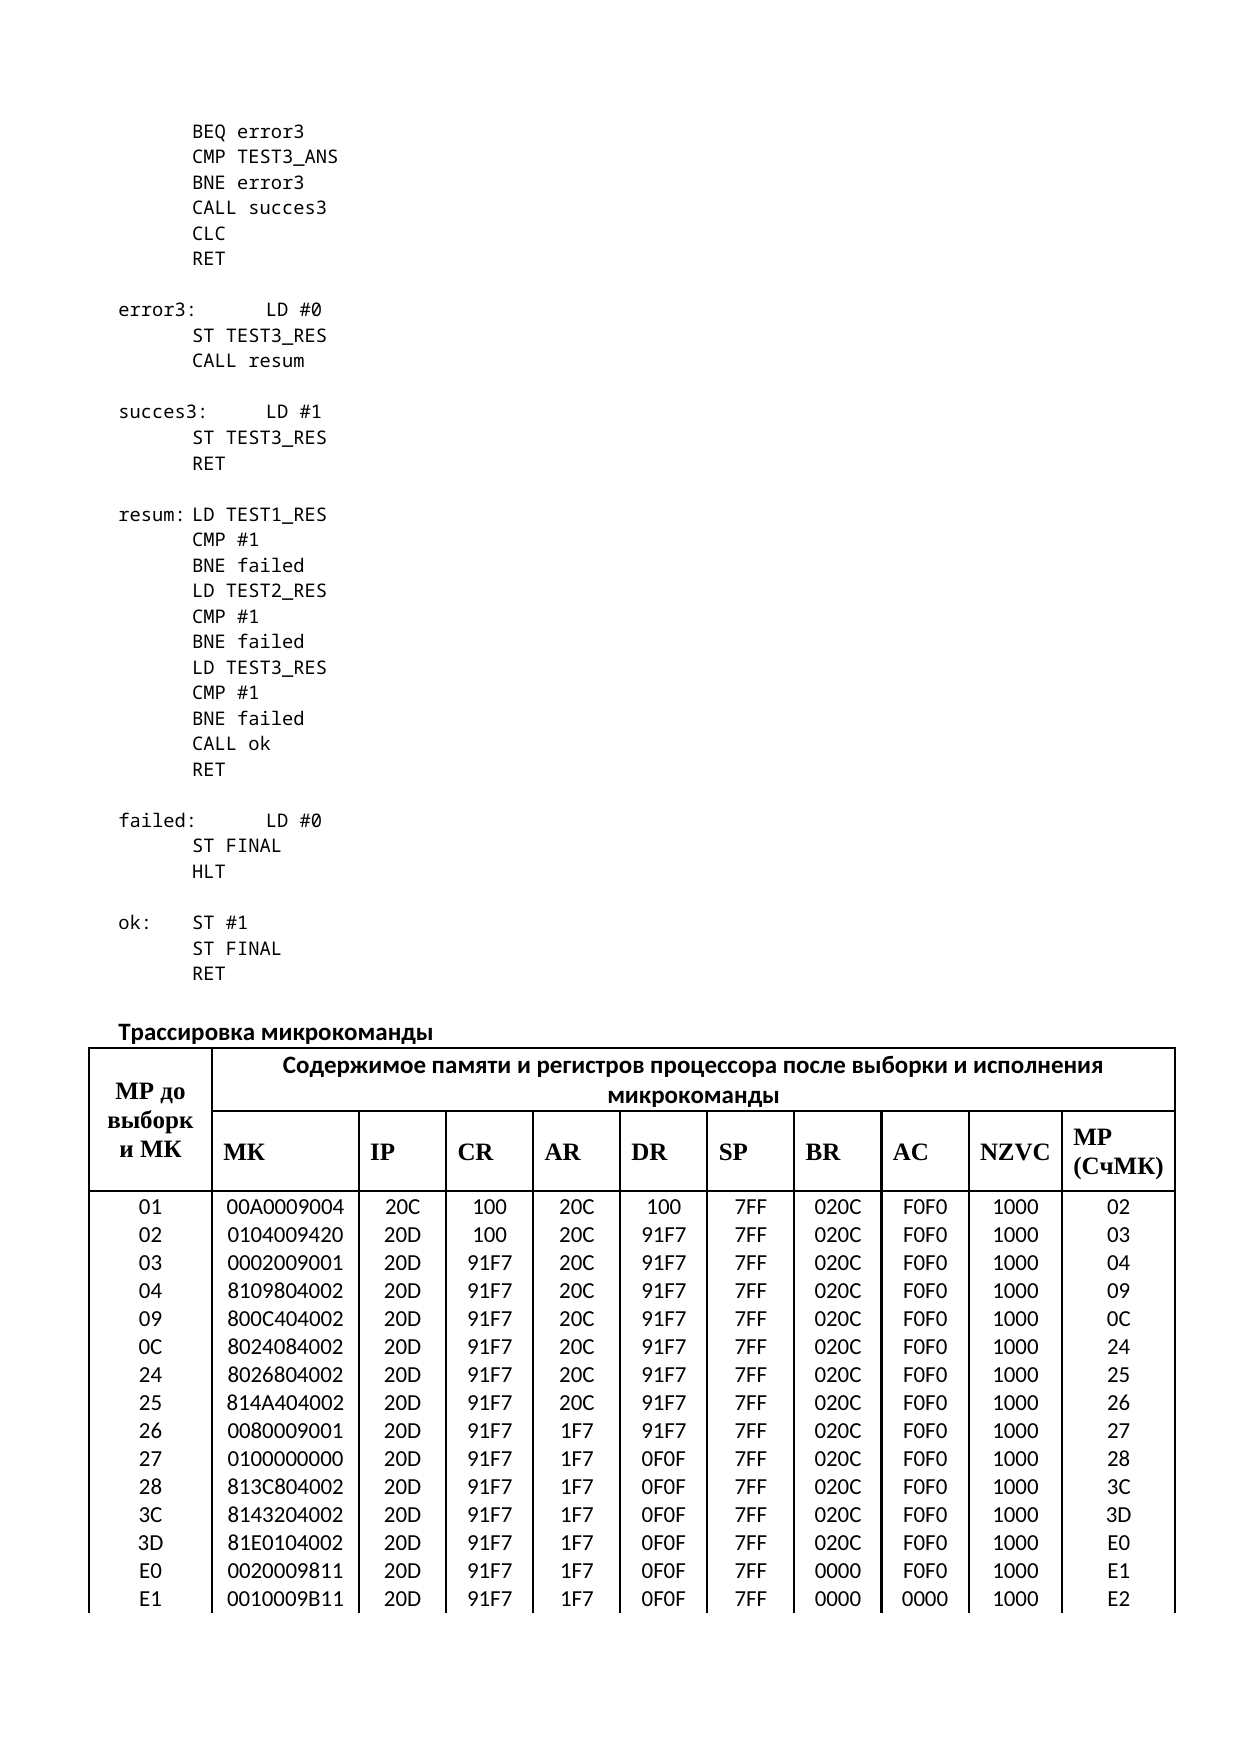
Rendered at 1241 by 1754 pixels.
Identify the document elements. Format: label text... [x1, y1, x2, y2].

table_cell 8143204002 [213, 1501, 358, 1528]
table_cell 0F0F [621, 1473, 706, 1501]
table_cell E2 [1063, 1585, 1174, 1613]
text CMP TEST3_ANS [118, 144, 1152, 169]
table_cell 25 [1063, 1360, 1174, 1388]
table_cell 25 [90, 1389, 211, 1416]
table_cell 0010009B11 [213, 1585, 358, 1613]
table_cell 1000 [970, 1304, 1061, 1332]
table_cell 91F7 [447, 1333, 532, 1360]
table_cell 7FF [708, 1192, 793, 1220]
text CALL succes3 [118, 195, 1152, 220]
table_cell F0F0 [883, 1389, 968, 1416]
table_cell E1 [90, 1585, 211, 1613]
text ok: ST #1 [118, 909, 1152, 935]
table_cell 91F7 [621, 1248, 706, 1276]
table_cell 0F0F [621, 1501, 706, 1528]
table_cell 1000 [970, 1416, 1061, 1444]
table_cell МР (СчМК) [1063, 1112, 1174, 1190]
table_cell 7FF [708, 1333, 793, 1360]
table_cell 020C [795, 1220, 880, 1248]
table_cell E0 [1063, 1529, 1174, 1557]
text HLT [118, 858, 1152, 884]
table_cell 20D [360, 1360, 445, 1388]
table_cell 3C [1063, 1473, 1174, 1501]
table_cell 1000 [970, 1276, 1061, 1304]
table_cell 813C804002 [213, 1473, 358, 1501]
table_cell 91F7 [447, 1585, 532, 1613]
table_cell 020C [795, 1276, 880, 1304]
table_cell 24 [90, 1360, 211, 1388]
table_cell 1F7 [534, 1529, 619, 1557]
table_cell 7FF [708, 1248, 793, 1276]
table_cell 1000 [970, 1473, 1061, 1501]
table_cell SP [708, 1112, 793, 1190]
table_cell 91F7 [447, 1416, 532, 1444]
text RET [118, 450, 1152, 475]
table_cell 20D [360, 1333, 445, 1360]
text RET [118, 756, 1152, 782]
text error3: LD #0 [118, 297, 1152, 322]
table_cell 20D [360, 1304, 445, 1332]
table_cell 800C404002 [213, 1304, 358, 1332]
table_cell 20D [360, 1557, 445, 1584]
table_cell 91F7 [447, 1304, 532, 1332]
table_cell 020C [795, 1473, 880, 1501]
text BNE failed [118, 705, 1152, 731]
table_cell 1000 [970, 1248, 1061, 1276]
table_cell 3D [1063, 1501, 1174, 1528]
table_cell 1000 [970, 1333, 1061, 1360]
table_cell 1000 [970, 1501, 1061, 1528]
table_cell 1000 [970, 1445, 1061, 1472]
table_cell 1F7 [534, 1473, 619, 1501]
text LD TEST3_RES [118, 654, 1152, 679]
table_cell 28 [90, 1473, 211, 1501]
text CLC [118, 220, 1152, 246]
table_header Содержимое памяти и регистров процессора после выборки и исполнения микрокоманды [213, 1049, 1174, 1110]
text ST FINAL [118, 935, 1152, 960]
table_cell E0 [90, 1557, 211, 1584]
table_cell 20D [360, 1473, 445, 1501]
table_cell 03 [90, 1248, 211, 1276]
text CMP #1 [118, 526, 1152, 552]
table_cell 20C [534, 1360, 619, 1388]
text BEQ error3 [118, 118, 1152, 144]
table_cell 7FF [708, 1473, 793, 1501]
table_cell 20C [534, 1304, 619, 1332]
table_cell 20C [534, 1248, 619, 1276]
table_cell 020C [795, 1333, 880, 1360]
text ST FINAL [118, 833, 1152, 858]
table_cell F0F0 [883, 1220, 968, 1248]
table_cell 91F7 [447, 1389, 532, 1416]
table_cell 7FF [708, 1304, 793, 1332]
table_cell 20D [360, 1501, 445, 1528]
text ST TEST3_RES [118, 424, 1152, 450]
table_cell 7FF [708, 1557, 793, 1584]
table_cell 0F0F [621, 1585, 706, 1613]
table_cell 0000 [883, 1585, 968, 1613]
text Трассировка микрокоманды [118, 1016, 1152, 1047]
table_cell 04 [1063, 1248, 1174, 1276]
table_cell F0F0 [883, 1248, 968, 1276]
table_cell 91F7 [621, 1276, 706, 1304]
table_cell 7FF [708, 1360, 793, 1388]
table_cell 0C [1063, 1304, 1174, 1332]
table_cell 81E0104002 [213, 1529, 358, 1557]
table_cell 100 [621, 1192, 706, 1220]
text LD TEST2_RES [118, 577, 1152, 603]
table_cell 00A0009004 [213, 1192, 358, 1220]
table_cell 0002009001 [213, 1248, 358, 1276]
table_cell 3D [90, 1529, 211, 1557]
table_cell 8109804002 [213, 1276, 358, 1304]
table_cell F0F0 [883, 1304, 968, 1332]
table_cell 8024084002 [213, 1333, 358, 1360]
table_cell 0F0F [621, 1557, 706, 1584]
table_cell 7FF [708, 1585, 793, 1613]
table_cell 01 [90, 1192, 211, 1220]
text ST TEST3_RES [118, 322, 1152, 348]
table_cell 1F7 [534, 1416, 619, 1444]
table_cell 100 [447, 1192, 532, 1220]
table_cell 020C [795, 1529, 880, 1557]
table_cell 20C [534, 1192, 619, 1220]
table_cell 91F7 [447, 1501, 532, 1528]
table_cell 0000 [795, 1585, 880, 1613]
table_cell 020C [795, 1360, 880, 1388]
table_cell F0F0 [883, 1557, 968, 1584]
text RET [118, 246, 1152, 271]
text CMP #1 [118, 603, 1152, 628]
table_cell DR [621, 1112, 706, 1190]
table_cell 20C [534, 1333, 619, 1360]
table_cell 7FF [708, 1276, 793, 1304]
text BNE failed [118, 552, 1152, 577]
table_cell IP [360, 1112, 445, 1190]
table_cell 91F7 [621, 1304, 706, 1332]
table_cell 7FF [708, 1220, 793, 1248]
table_cell F0F0 [883, 1529, 968, 1557]
text failed: LD #0 [118, 807, 1152, 833]
table_cell 02 [90, 1220, 211, 1248]
table_cell 0100000000 [213, 1445, 358, 1472]
table_cell 09 [1063, 1276, 1174, 1304]
table_cell 0F0F [621, 1445, 706, 1472]
table_cell BR [795, 1112, 880, 1190]
table_cell 020C [795, 1192, 880, 1220]
table_cell 7FF [708, 1389, 793, 1416]
table_cell 1000 [970, 1529, 1061, 1557]
table_cell 020C [795, 1304, 880, 1332]
table_header МР до выборки МК [90, 1049, 211, 1190]
table_cell 91F7 [447, 1557, 532, 1584]
table_cell 1F7 [534, 1445, 619, 1472]
table_cell 02 [1063, 1192, 1174, 1220]
table_cell 0C [90, 1333, 211, 1360]
table_cell F0F0 [883, 1501, 968, 1528]
text BNE failed [118, 628, 1152, 654]
table_cell F0F0 [883, 1473, 968, 1501]
table_cell 20D [360, 1445, 445, 1472]
text RET [118, 960, 1152, 986]
table_cell 1000 [970, 1557, 1061, 1584]
table_cell 0104009420 [213, 1220, 358, 1248]
table_cell 1F7 [534, 1585, 619, 1613]
text resum: LD TEST1_RES [118, 501, 1152, 526]
table_cell F0F0 [883, 1360, 968, 1388]
text CALL ok [118, 731, 1152, 756]
table_cell 20D [360, 1276, 445, 1304]
table_cell NZVC [970, 1112, 1061, 1190]
table_cell 28 [1063, 1445, 1174, 1472]
table_cell 1000 [970, 1220, 1061, 1248]
table_cell 91F7 [447, 1445, 532, 1472]
table_cell 91F7 [621, 1416, 706, 1444]
table_cell 020C [795, 1501, 880, 1528]
table_cell 020C [795, 1416, 880, 1444]
table_cell 91F7 [447, 1248, 532, 1276]
table_cell 20C [534, 1276, 619, 1304]
table_cell 814A404002 [213, 1389, 358, 1416]
table_cell 09 [90, 1304, 211, 1332]
table_cell 20C [534, 1220, 619, 1248]
table_cell 0080009001 [213, 1416, 358, 1444]
table_cell 020C [795, 1445, 880, 1472]
text CMP #1 [118, 679, 1152, 705]
table_cell 1000 [970, 1192, 1061, 1220]
table_cell 7FF [708, 1529, 793, 1557]
text succes3: LD #1 [118, 399, 1152, 424]
table_cell 7FF [708, 1501, 793, 1528]
table_cell F0F0 [883, 1445, 968, 1472]
table_cell 27 [90, 1445, 211, 1472]
table_cell 91F7 [447, 1473, 532, 1501]
table_cell F0F0 [883, 1333, 968, 1360]
table_cell 1F7 [534, 1501, 619, 1528]
table_cell 0000 [795, 1557, 880, 1584]
table_cell AC [883, 1112, 968, 1190]
table_cell 1F7 [534, 1557, 619, 1584]
table_cell 1000 [970, 1360, 1061, 1388]
table_cell 20D [360, 1389, 445, 1416]
table_cell 91F7 [621, 1389, 706, 1416]
table_cell 04 [90, 1276, 211, 1304]
table_cell 7FF [708, 1445, 793, 1472]
table_cell 20C [534, 1389, 619, 1416]
table_cell 20C [360, 1192, 445, 1220]
text BNE error3 [118, 169, 1152, 195]
table_cell 91F7 [621, 1333, 706, 1360]
table_cell F0F0 [883, 1192, 968, 1220]
table_cell 20D [360, 1416, 445, 1444]
table_cell 8026804002 [213, 1360, 358, 1388]
table_cell 91F7 [621, 1220, 706, 1248]
table_cell 26 [1063, 1389, 1174, 1416]
table_cell CR [447, 1112, 532, 1190]
table_cell 91F7 [447, 1360, 532, 1388]
table_cell E1 [1063, 1557, 1174, 1584]
table_cell 26 [90, 1416, 211, 1444]
table_cell 100 [447, 1220, 532, 1248]
table_cell 0020009811 [213, 1557, 358, 1584]
table_cell 1000 [970, 1585, 1061, 1613]
text CALL resum [118, 348, 1152, 373]
table_cell 7FF [708, 1416, 793, 1444]
table_cell 20D [360, 1529, 445, 1557]
table_cell 91F7 [621, 1360, 706, 1388]
table_cell F0F0 [883, 1276, 968, 1304]
table_cell 020C [795, 1389, 880, 1416]
table_cell 1000 [970, 1389, 1061, 1416]
table_cell 03 [1063, 1220, 1174, 1248]
table_cell 020C [795, 1248, 880, 1276]
table_cell 20D [360, 1585, 445, 1613]
table_cell 91F7 [447, 1276, 532, 1304]
table_cell 3C [90, 1501, 211, 1528]
table_cell 91F7 [447, 1529, 532, 1557]
table_cell 20D [360, 1220, 445, 1248]
table_cell 0F0F [621, 1529, 706, 1557]
table_cell F0F0 [883, 1416, 968, 1444]
table_cell МК [213, 1112, 358, 1190]
table_cell 24 [1063, 1333, 1174, 1360]
table_cell AR [534, 1112, 619, 1190]
table_cell 20D [360, 1248, 445, 1276]
table_cell 27 [1063, 1416, 1174, 1444]
